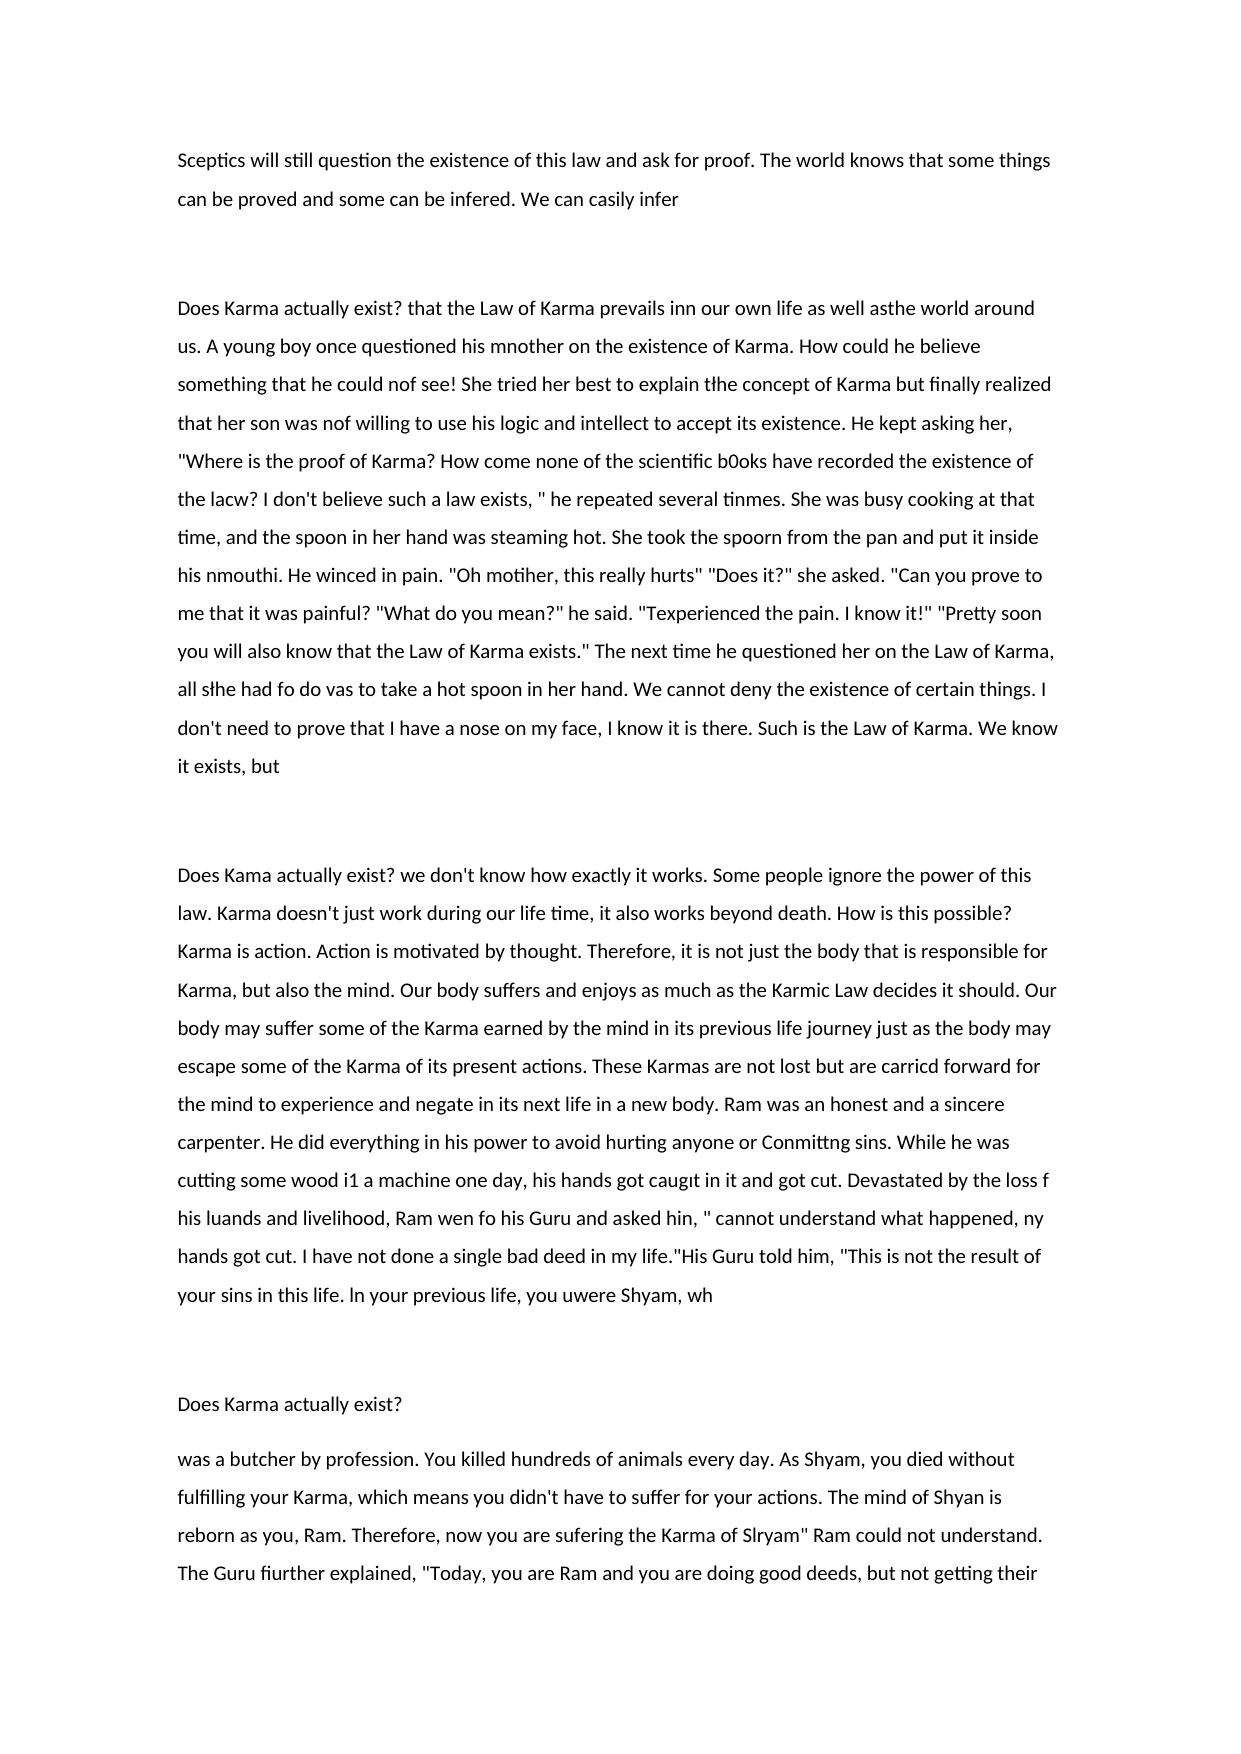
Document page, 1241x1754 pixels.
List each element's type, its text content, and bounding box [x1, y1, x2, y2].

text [177, 148, 1063, 211]
text Does Karma actually exist? that the Law of Karma prevails inn our own life as well asthe world around us. A young boy once questioned his mnother on the existence of Karma. How could he believe something that he could nof see! She tried her best to explain tłhe concept of Karma but finally realized that her son was nof willing to use his logic and intellect to accept its existence. He kept asking her, "Where is the proof of Karma? How come none of the scientific b0oks have recorded the existence of the lacw? I don't believe such a law exists, " he repeated several tinmes. She was busy cooking at that time, and the spoon in her hand was steaming hot. She took the spoorn from the pan and put it inside his nmouthi. He winced in pain. "Oh motiher, this really hurts" "Does it?" she asked. "Can you prove to me that it was painful? "What do you mean?" he said. "Texperienced the pain. I know it!" "Pretty soon you will also know that the Law of Karma exists." The next time he questioned her on the Law of Karma, all słhe had fo do vas to take a hot spoon in her hand. We cannot deny the existence of certain things. I don't need to prove that I have a nose on my face, I know it is there. Such is the Law of Karma. We know it exists, but [177, 295, 1063, 778]
text Does Karma actually exist? [177, 1391, 1063, 1417]
text Does Kama actually exist? we don't know how exactly it works. Some people ignore the power of this law. Karma doesn't just work during our life time, it also works beyond death. How is this possible? Karma is action. Action is motivated by thought. Therefore, it is not just the body that is responsible for Karma, but also the mind. Our body suffers and enjoys as much as the Karmic Law decides it should. Our body may suffer some of the Karma earned by the mind in its previous life journey just as the body may escape some of the Karma of its present actions. These Karmas are not lost but are carricd forward for the mind to experience and negate in its next life in a new body. Ram was an honest and a sincere carpenter. He did everything in his power to avoid hurting anyone or Conmittng sins. While he was cutting some wood i1 a machine one day, his hands got caugıt in it and got cut. Devastated by the loss f his luands and livelihood, Ram wen fo his Guru and asked hin, " cannot understand what happened, ny hands got cut. I have not done a single bad deed in my life."His Guru told him, "This is not the result of your sins in this life. ln your previous life, you uwere Shyam, wh [177, 862, 1063, 1307]
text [177, 1446, 1063, 1586]
